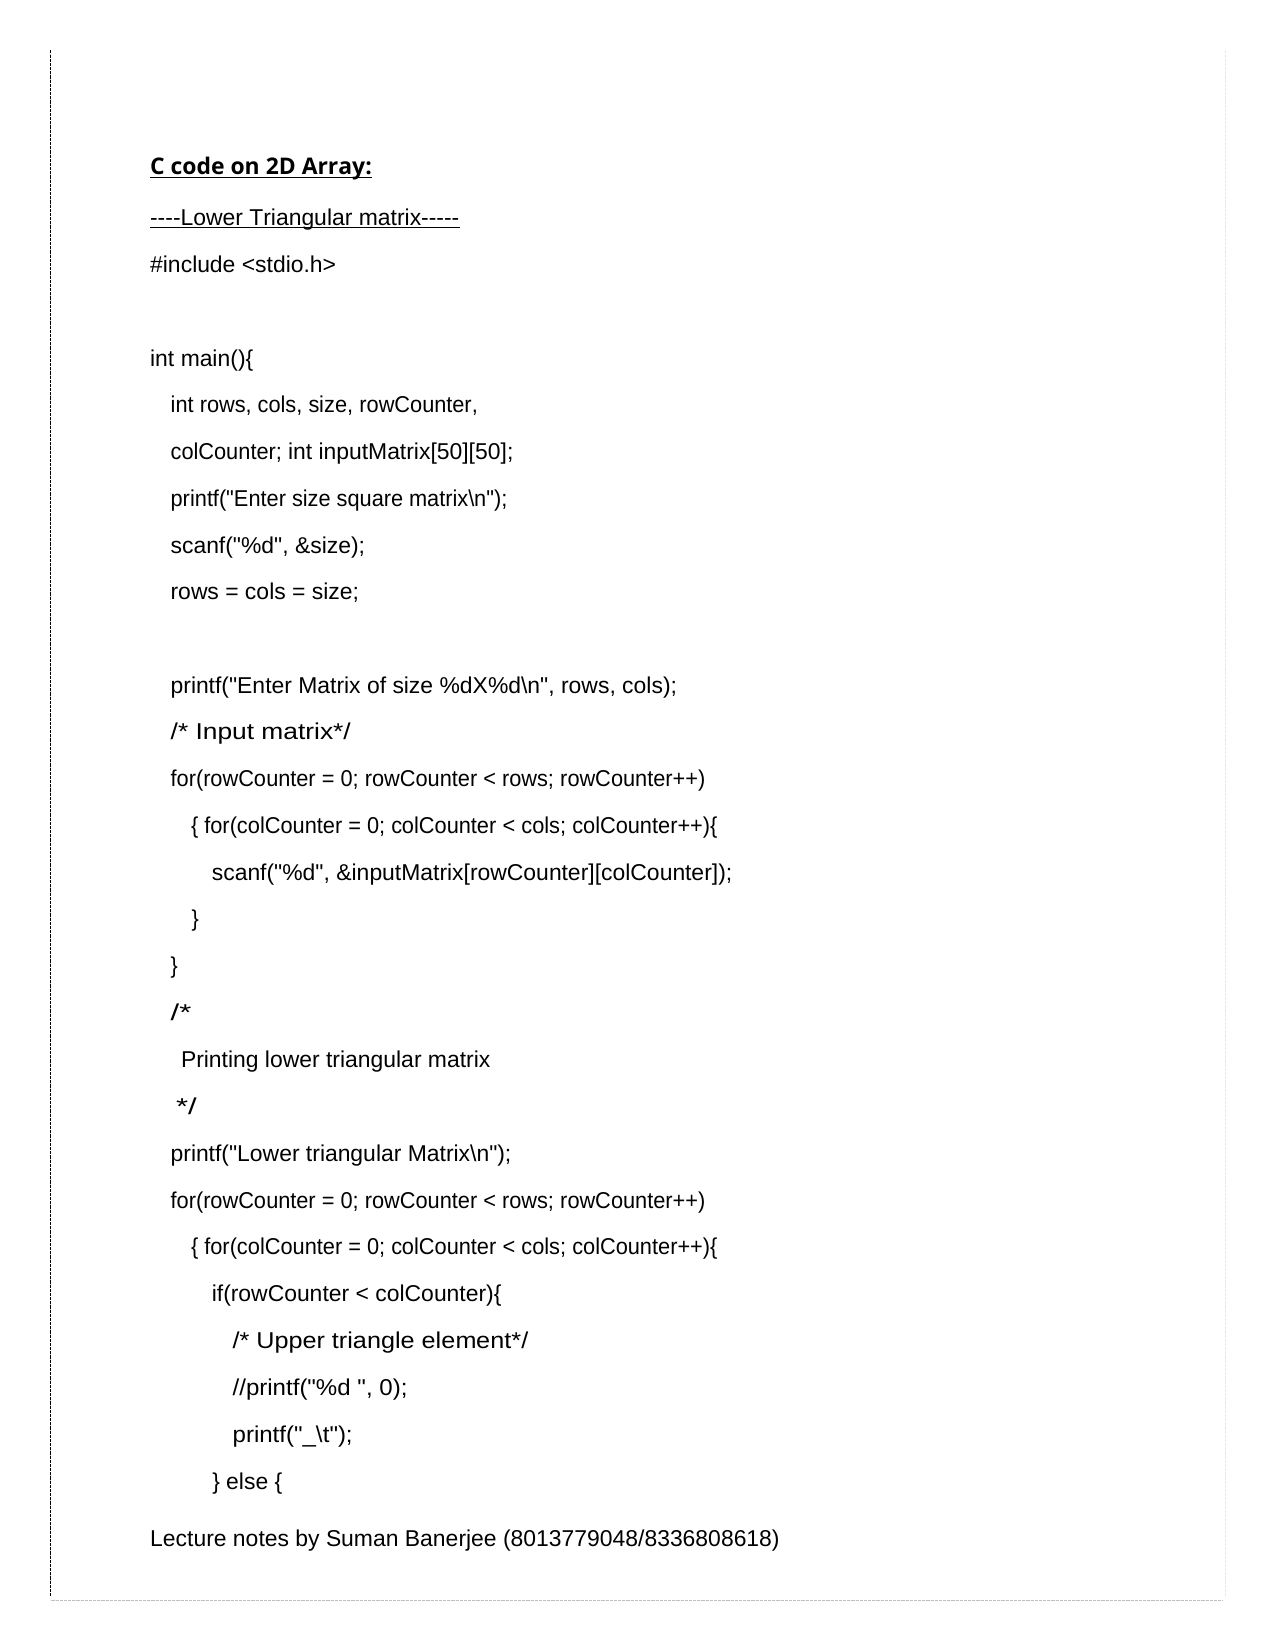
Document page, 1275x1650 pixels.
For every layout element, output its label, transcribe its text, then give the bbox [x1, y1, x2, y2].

text rows = cols = size; [170, 579, 1181, 605]
text int main(){ [150, 345, 1181, 371]
text } else { [212, 1468, 1181, 1494]
text */ [176, 1093, 1181, 1119]
text //printf("%d ", 0); [232, 1374, 1181, 1400]
text if(rowCounter < colCounter){ [212, 1280, 1181, 1306]
text for(rowCounter = 0; rowCounter < rows; rowCounter++){ for(colCounter = 0; colCounter < cols; colCounter++){ [170, 765, 819, 838]
text } [170, 952, 1181, 979]
text printf("Enter size square matrix\n"); scanf("%d", &size); [170, 485, 573, 558]
text Lecture notes by Suman Banerjee (8013779048/8336808618) [150, 1525, 1181, 1551]
subtitle C code on 2D Array: [150, 150, 1181, 181]
text scanf("%d", &inputMatrix[rowCounter][colCounter]); [212, 858, 1181, 885]
text #include <stdio.h> [150, 251, 1181, 277]
text int rows, cols, size, rowCounter, colCounter; int inputMatrix[50][50]; [170, 391, 581, 464]
text printf("Lower triangular Matrix\n"); [170, 1140, 1181, 1166]
text printf("_\t"); [232, 1421, 1181, 1447]
text /* [170, 999, 1181, 1025]
text /* Upper triangle element*/ [232, 1327, 1181, 1353]
text ----Lower Triangular matrix----- [150, 204, 1181, 230]
text /* Input matrix*/ [170, 718, 1181, 744]
text printf("Enter Matrix of size %dX%d\n", rows, cols); [170, 672, 1181, 698]
picture [50, 50, 1226, 1601]
text Printing lower triangular matrix [181, 1046, 1181, 1073]
text } [139, 905, 251, 932]
text for(rowCounter = 0; rowCounter < rows; rowCounter++){ for(colCounter = 0; colCounter < cols; colCounter++){ [170, 1187, 819, 1259]
